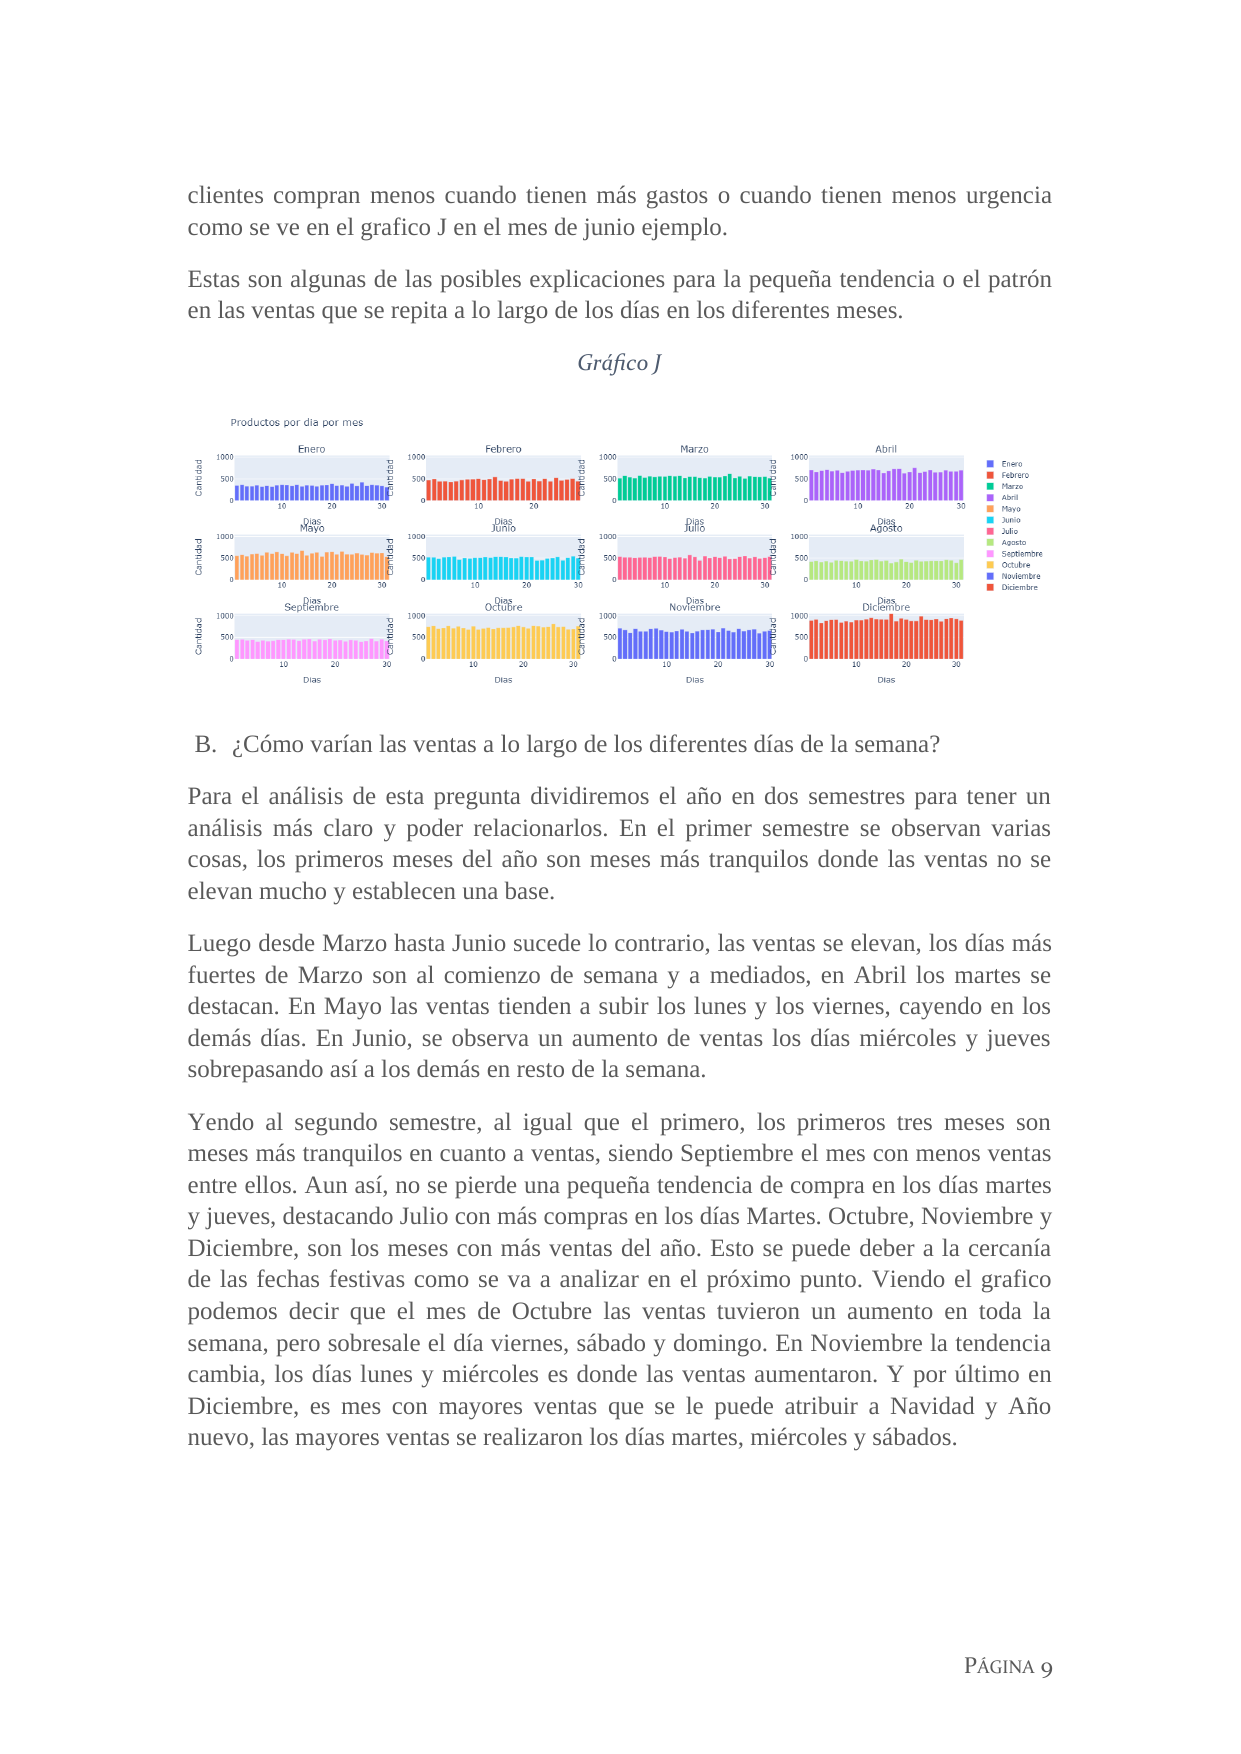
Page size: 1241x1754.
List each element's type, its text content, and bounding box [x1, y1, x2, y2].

text Para el análisis de esta pregunta dividiremos el año en dos semestres para tener un análisis más claro y poder relacionarlos. En el primer semestre se observan varias cosas, los primeros meses del año son meses más tranquilos donde las ventas no se elevan mucho y establecen una base. [187, 781, 1053, 904]
list ¿Cómo varían las ventas a lo largo de los diferentes días de la semana? [194, 729, 1053, 757]
text Luego desde Marzo hasta Junio sucede lo contrario, las ventas se elevan, los días más fuertes de Marzo son al comienzo de semana y a mediados, en Abril los martes se destacan. En Mayo las ventas tienden a subir los lunes y los viernes, cayendo en los demás días. En Junio, se observa un aumento de ventas los días miércoles y jueves sobrepasando así a los demás en resto de la semana. [187, 928, 1053, 1083]
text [187, 180, 1053, 240]
text Estas son algunas de las posibles explicaciones para la pequeña tendencia o el patrón en las ventas que se repita a lo largo de los días en los diferentes meses. [187, 264, 1053, 324]
picture [187, 396, 1053, 706]
text Gráfico J [187, 348, 1053, 376]
text Yendo al segundo semestre, al igual que el primero, los primeros tres meses son meses más tranquilos en cuanto a ventas, siendo Septiembre el mes con menos ventas entre ellos. Aun así, no se pierde una pequeña tendencia de compra en los días martes y jueves, destacando Julio con más compras en los días Martes. Octubre, Noviembre y Diciembre, son los meses con más ventas del año. Esto se puede deber a la cercanía de las fechas festivas como se va a analizar en el próximo punto. Viendo el grafico podemos decir que el mes de Octubre las ventas tuvieron un aumento en toda la semana, pero sobresale el día viernes, sábado y domingo. En Noviembre la tendencia cambia, los días lunes y miércoles es donde las ventas aumentaron. Y por último en Diciembre, es mes con mayores ventas que se le puede atribuir a Navidad y Año nuevo, las mayores ventas se realizaron los días martes, miércoles y sábados. [187, 1107, 1053, 1451]
